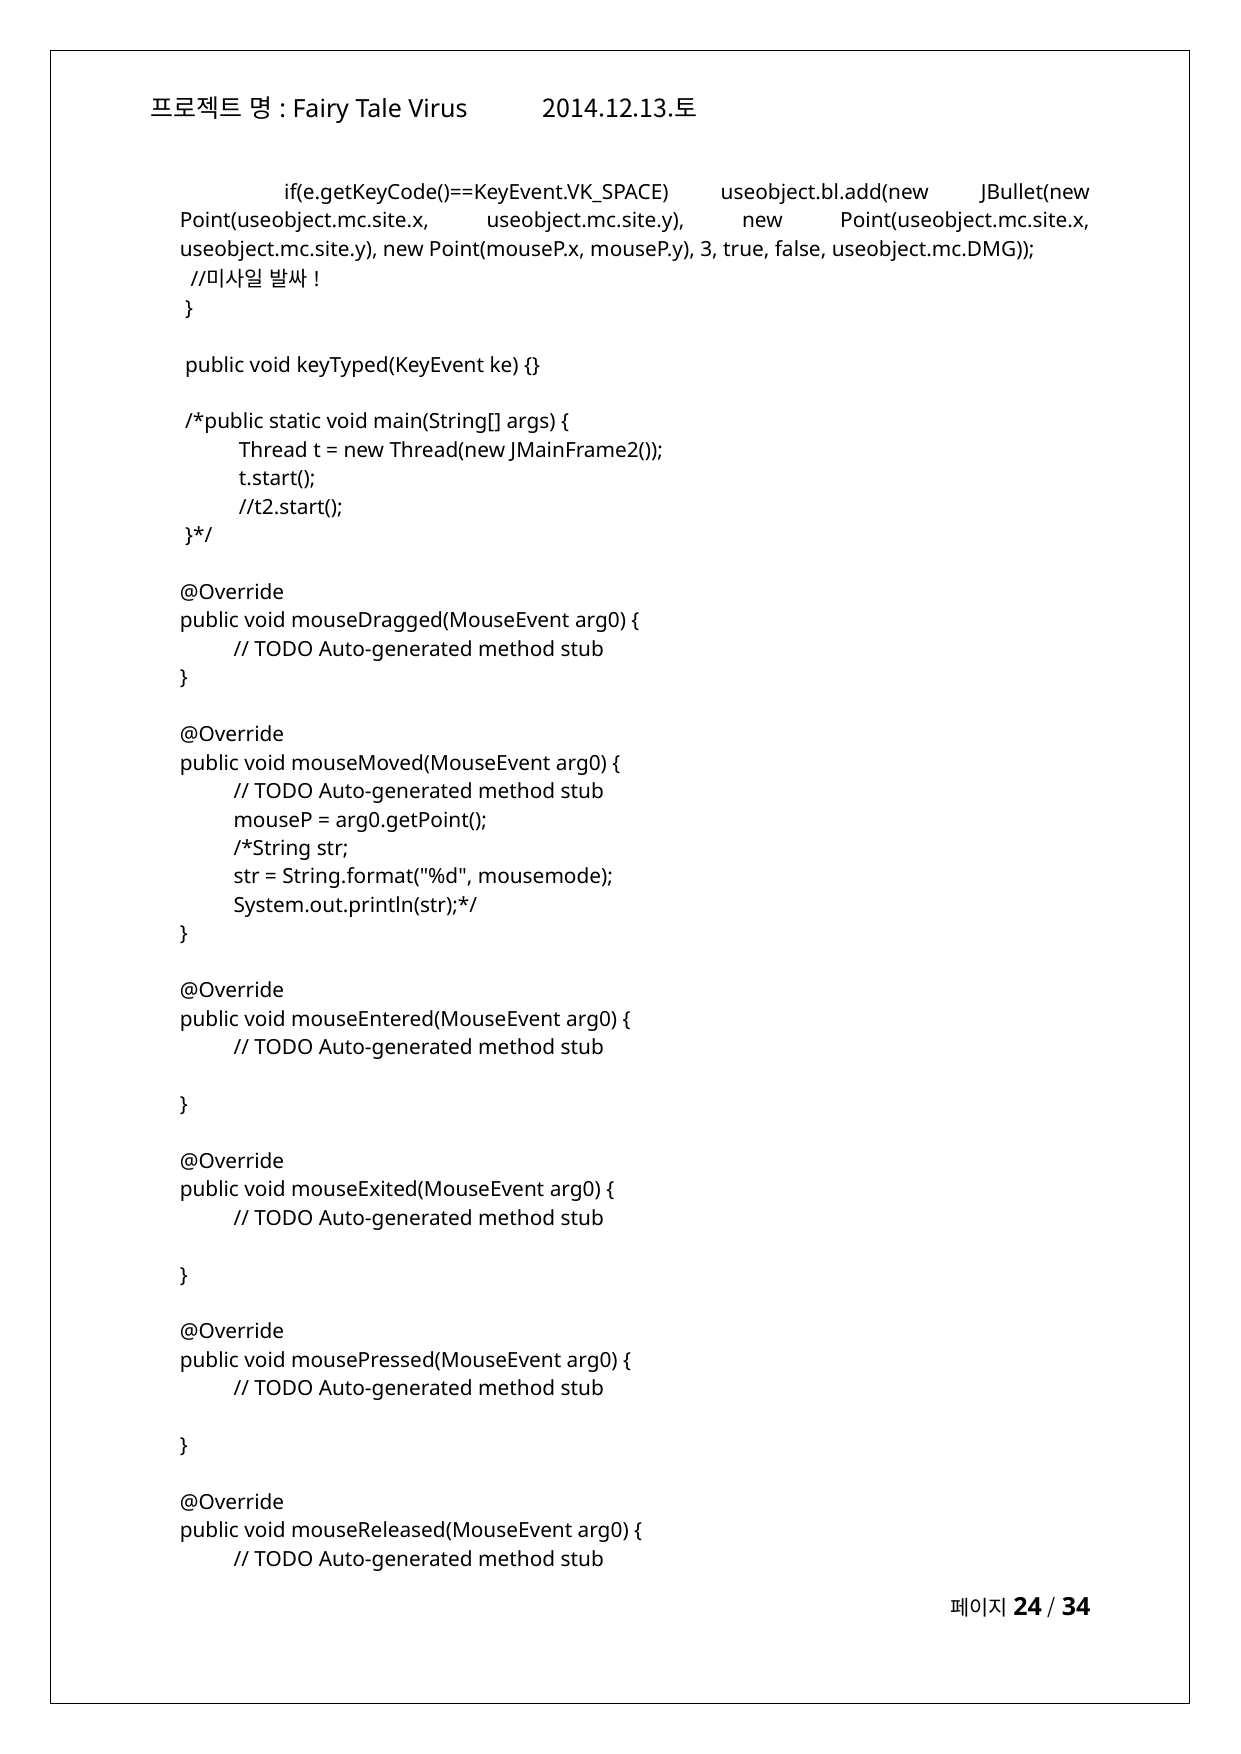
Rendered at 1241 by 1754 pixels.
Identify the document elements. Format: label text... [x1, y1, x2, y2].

text public void keyTyped(KeyEvent ke) {} [179, 350, 1090, 378]
text // TODO Auto-generated method stub [179, 1203, 1090, 1231]
text } [179, 1430, 1090, 1459]
text // TODO Auto-generated method stub [179, 1032, 1090, 1061]
text @Override [179, 1487, 1090, 1516]
text public void mouseDragged(MouseEvent arg0) { [179, 606, 1090, 634]
text public void mouseMoved(MouseEvent arg0) { [179, 748, 1090, 776]
text } [179, 918, 1090, 947]
text t.start(); [179, 463, 1090, 492]
text if(e.getKeyCode()==KeyEvent.VK_SPACE) useobject.bl.add(new JBullet(new Point(useobject.mc.site.x, useobject.mc.site.y), new Point(useobject.mc.site.x, useobject.mc.site.y), new Point(mouseP.x, mouseP.y), 3, true, false, useobject.mc.DMG)); [179, 177, 1090, 262]
text // TODO Auto-generated method stub [179, 1373, 1090, 1402]
text @Override [179, 719, 1090, 748]
text str = String.format("%d", mousemode); [179, 862, 1090, 890]
text } [179, 1260, 1090, 1288]
text public void mouseExited(MouseEvent arg0) { [179, 1174, 1090, 1203]
text // TODO Auto-generated method stub [179, 1544, 1090, 1572]
text /*public static void main(String[] args) { [179, 407, 1090, 435]
text public void mouseEntered(MouseEvent arg0) { [179, 1004, 1090, 1032]
text } [179, 662, 1090, 691]
text //t2.start(); [179, 492, 1090, 520]
text Thread t = new Thread(new JMainFrame2()); [179, 435, 1090, 463]
text // TODO Auto-generated method stub [179, 776, 1090, 805]
text //미사일 발싸 ! [179, 262, 1090, 293]
text }*/ [179, 520, 1090, 549]
text // TODO Auto-generated method stub [179, 634, 1090, 662]
text /*String str; [179, 833, 1090, 862]
text public void mouseReleased(MouseEvent arg0) { [179, 1516, 1090, 1544]
text @Override [179, 1146, 1090, 1174]
text mouseP = arg0.getPoint(); [179, 805, 1090, 833]
text @Override [179, 975, 1090, 1004]
text @Override [179, 1317, 1090, 1345]
text public void mousePressed(MouseEvent arg0) { [179, 1345, 1090, 1373]
text @Override [179, 577, 1090, 606]
text System.out.println(str);*/ [179, 890, 1090, 918]
text } [179, 293, 1090, 321]
text } [179, 1089, 1090, 1117]
